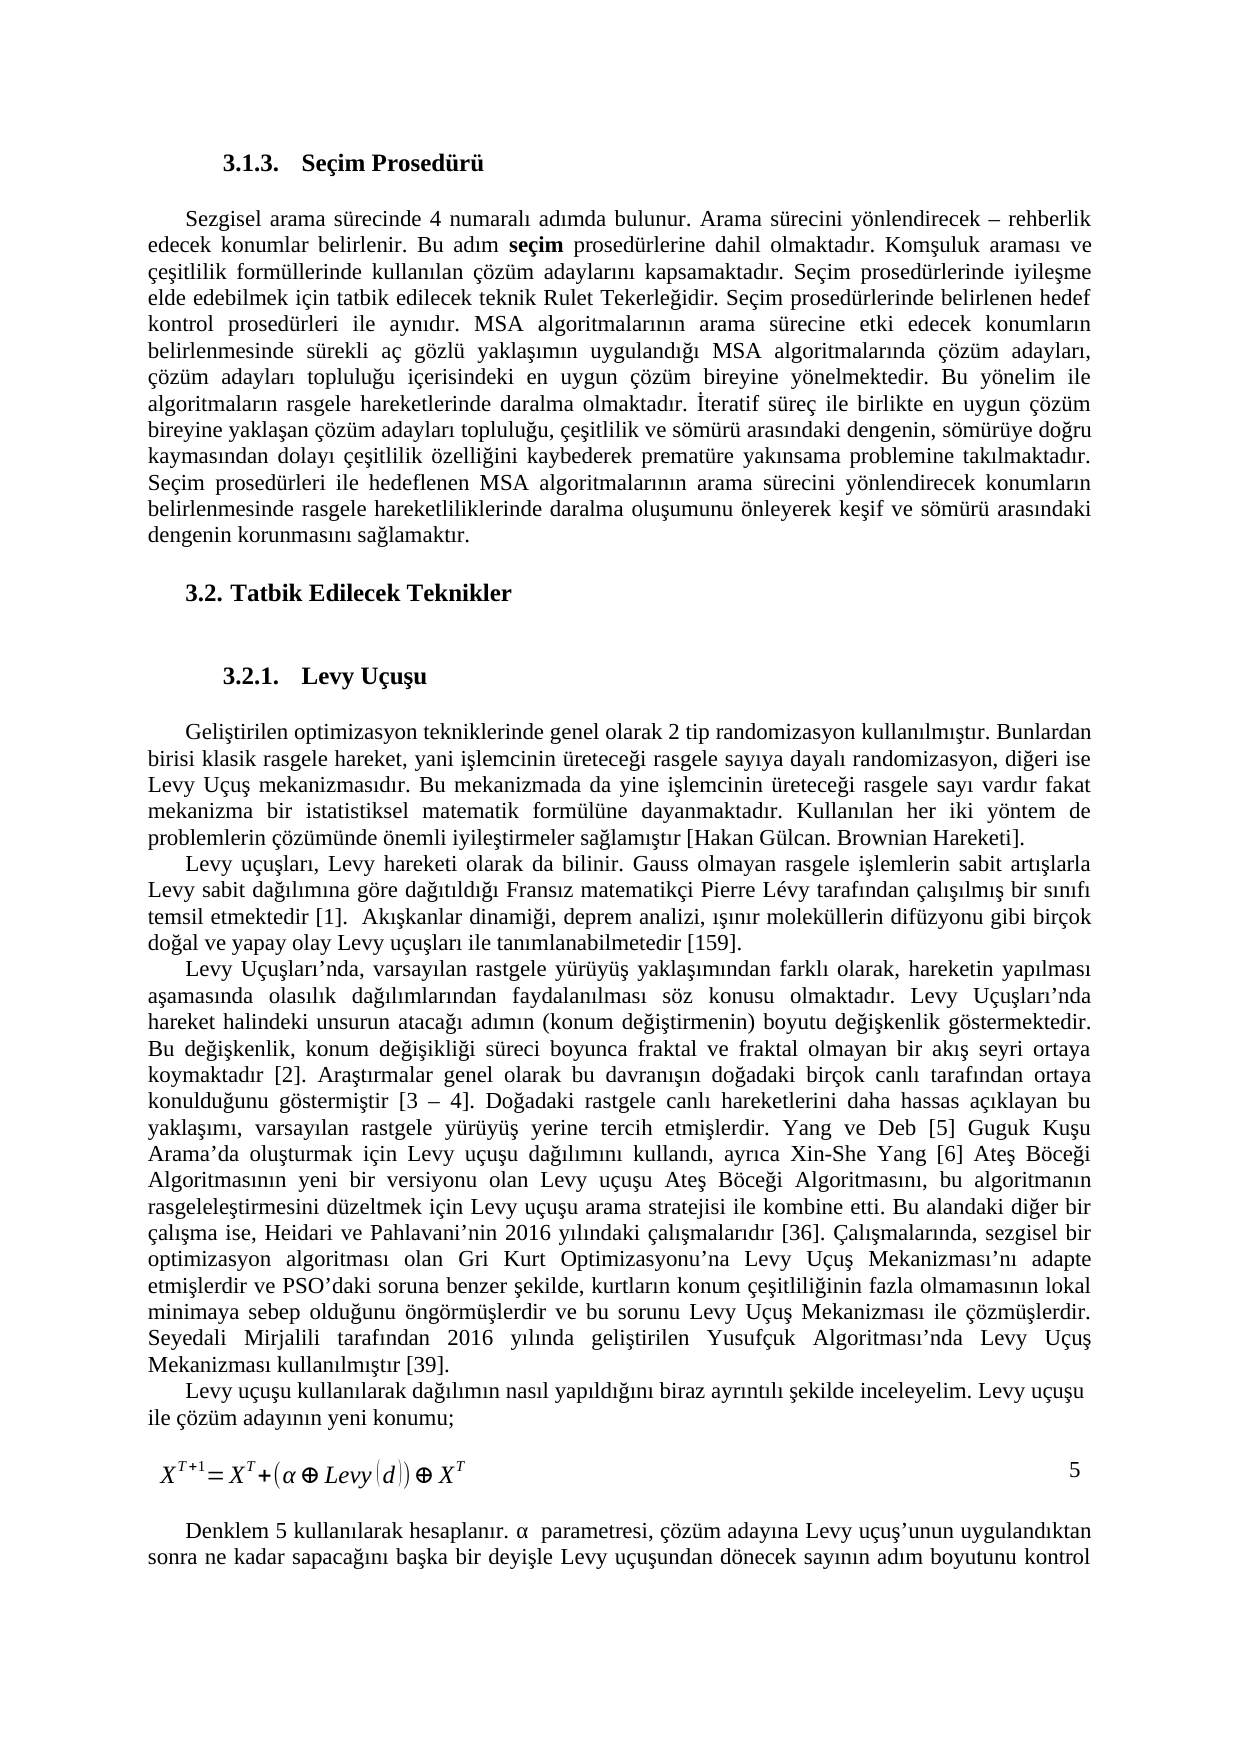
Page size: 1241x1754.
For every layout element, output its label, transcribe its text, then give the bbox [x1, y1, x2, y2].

subtitle Levy Uçuşu [223, 661, 1093, 689]
table_header [148, 1456, 944, 1490]
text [148, 1517, 1093, 1569]
subtitle Seçim Prosedürü [223, 148, 1093, 176]
text Geliştirilen optimizasyon tekniklerinde genel olarak 2 tip randomizasyon kullanılmıştır. Bunlardan birisi klasik rasgele hareket, yani işlemcinin üreteceği rasgele sayıya dayalı randomizasyon, diğeri ise Levy Uçuş mekanizmasıdır. Bu mekanizmada da yine işlemcinin üreteceği rasgele sayı vardır fakat mekanizma bir istatistiksel matematik formülüne dayanmaktadır. Kullanılan her iki yöntem de problemlerin çözümünde önemli iyileştirmeler sağlamıştır [Hakan Gülcan. Brownian Hareketi]. [148, 718, 1093, 850]
subtitle Tatbik Edilecek Teknikler [185, 578, 1093, 607]
text Sezgisel arama sürecinde 4 numaralı adımda bulunur. Arama sürecini yönlendirecek – rehberlik edecek konumlar belirlenir. Bu adım seçim prosedürlerine dahil olmaktadır. Komşuluk araması ve çeşitlilik formüllerinde kullanılan çözüm adaylarını kapsamaktadır. Seçim prosedürlerinde iyileşme elde edebilmek için tatbik edilecek teknik Rulet Tekerleğidir. Seçim prosedürlerinde belirlenen hedef kontrol prosedürleri ile aynıdır. MSA algoritmalarının arama sürecine etki edecek konumların belirlenmesinde sürekli aç gözlü yaklaşımın uygulandığı MSA algoritmalarında çözüm adayları, çözüm adayları topluluğu içerisindeki en uygun çözüm bireyine yönelmektedir. Bu yönelim ile algoritmaların rasgele hareketlerinde daralma olmaktadır. İteratif süreç ile birlikte en uygun çözüm bireyine yaklaşan çözüm adayları topluluğu, çeşitlilik ve sömürü arasındaki dengenin, sömürüye doğru kaymasından dolayı çeşitlilik özelliğini kaybederek prematüre yakınsama problemine takılmaktadır. Seçim prosedürleri ile hedeflenen MSA algoritmalarının arama sürecini yönlendirecek konumların belirlenmesinde rasgele hareketliliklerinde daralma oluşumunu önleyerek keşif ve sömürü arasındaki dengenin korunmasını sağlamaktır. [148, 205, 1093, 548]
text Levy uçuşları, Levy hareketi olarak da bilinir. Gauss olmayan rasgele işlemlerin sabit artışlarla Levy sabit dağılımına göre dağıtıldığı Fransız matematikçi Pierre Lévy tarafından çalışılmış bir sınıfı temsil etmektedir [1]. Akışkanlar dinamiği, deprem analizi, ışınır moleküllerin difüzyonu gibi birçok doğal ve yapay olay Levy uçuşları ile tanımlanabilmetedir [159]. [148, 850, 1093, 956]
table_header 5 [945, 1456, 1092, 1490]
text Levy Uçuşları’nda, varsayılan rastgele yürüyüş yaklaşımından farklı olarak, hareketin yapılması aşamasında olasılık dağılımlarından faydalanılması söz konusu olmaktadır. Levy Uçuşları’nda hareket halindeki unsurun atacağı adımın (konum değiştirmenin) boyutu değişkenlik göstermektedir. Bu değişkenlik, konum değişikliği süreci boyunca fraktal ve fraktal olmayan bir akış seyri ortaya koymaktadır [2]. Araştırmalar genel olarak bu davranışın doğadaki birçok canlı tarafından ortaya konulduğunu göstermiştir [3 – 4]. Doğadaki rastgele canlı hareketlerini daha hassas açıklayan bu yaklaşımı, varsayılan rastgele yürüyüş yerine tercih etmişlerdir. Yang ve Deb [5] Guguk Kuşu Arama’da oluşturmak için Levy uçuşu dağılımını kullandı, ayrıca Xin-She Yang [6] Ateş Böceği Algoritmasının yeni bir versiyonu olan Levy uçuşu Ateş Böceği Algoritmasını, bu algoritmanın rasgeleleştirmesini düzeltmek için Levy uçuşu arama stratejisi ile kombine etti. Bu alandaki diğer bir çalışma ise, Heidari ve Pahlavani’nin 2016 yılındaki çalışmalarıdır [36]. Çalışmalarında, sezgisel bir optimizasyon algoritması olan Gri Kurt Optimizasyonu’na Levy Uçuş Mekanizması’nı adapte etmişlerdir ve PSO’daki soruna benzer şekilde, kurtların konum çeşitliliğinin fazla olmamasının lokal minimaya sebep olduğunu öngörmüşlerdir ve bu sorunu Levy Uçuş Mekanizması ile çözmüşlerdir. Seyedali Mirjalili tarafından 2016 yılında geliştirilen Yusufçuk Algoritması’nda Levy Uçuş Mekanizması kullanılmıştır [39]. [148, 956, 1093, 1377]
text Levy uçuşu kullanılarak dağılımın nasıl yapıldığını biraz ayrıntılı şekilde inceleyelim. Levy uçuşu ile çözüm adayının yeni konumu; [148, 1377, 1093, 1430]
